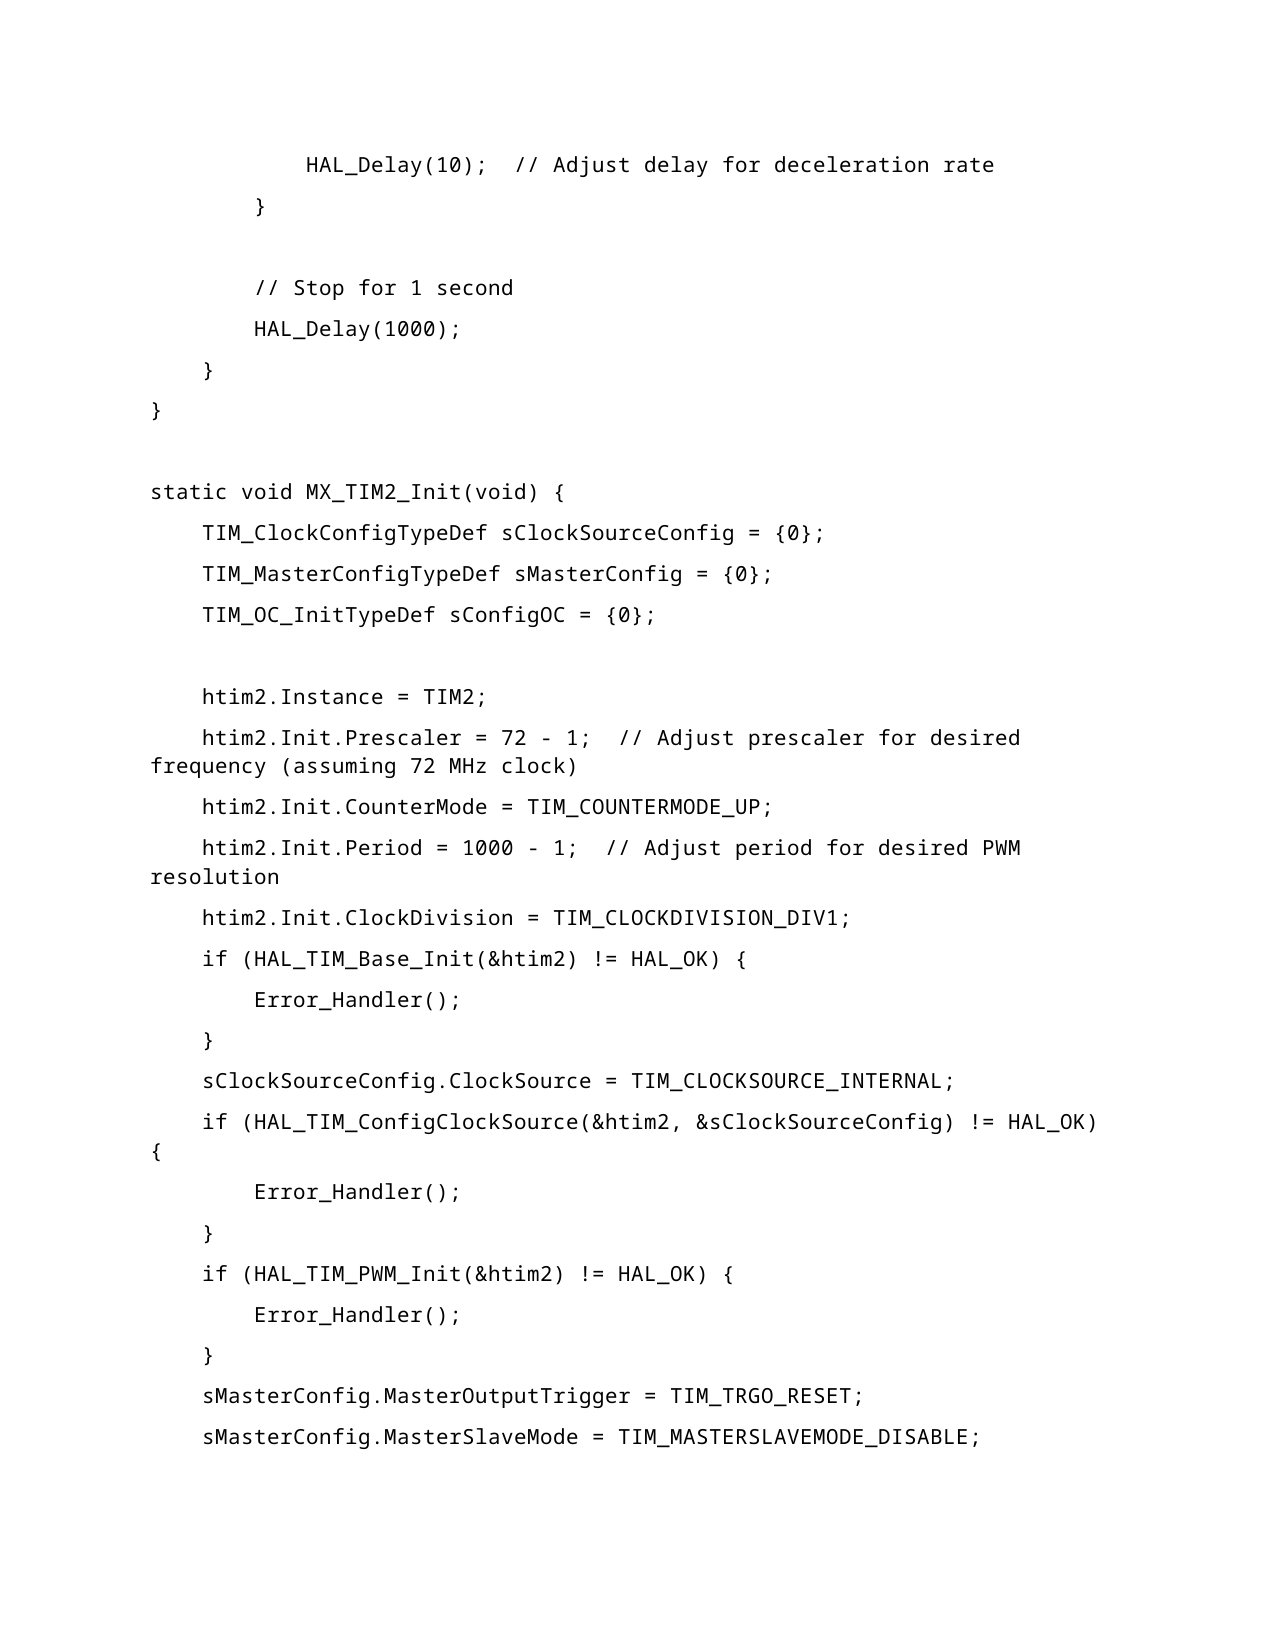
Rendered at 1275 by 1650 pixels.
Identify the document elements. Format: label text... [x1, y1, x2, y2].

text sMasterConfig.MasterSlaveMode = TIM_MASTERSLAVEMODE_DISABLE; [150, 1422, 1125, 1451]
text static void MX_TIM2_Init(void) { [150, 477, 1125, 506]
text Error_Handler(); [150, 1300, 1125, 1328]
text } [150, 1218, 1125, 1246]
text htim2.Init.CounterMode = TIM_COUNTERMODE_UP; [150, 792, 1125, 821]
text HAL_Delay(10); // Adjust delay for deceleration rate [150, 150, 1125, 178]
text Error_Handler(); [150, 985, 1125, 1013]
text sMasterConfig.MasterOutputTrigger = TIM_TRGO_RESET; [150, 1382, 1125, 1410]
text sClockSourceConfig.ClockSource = TIM_CLOCKSOURCE_INTERNAL; [150, 1067, 1125, 1095]
text HAL_Delay(1000); [150, 314, 1125, 342]
text } [150, 396, 1125, 424]
text htim2.Instance = TIM2; [150, 682, 1125, 711]
text } [150, 1341, 1125, 1369]
text htim2.Init.Period = 1000 - 1; // Adjust period for desired PWM resolution [150, 833, 1125, 890]
text } [150, 191, 1125, 219]
text TIM_OC_InitTypeDef sConfigOC = {0}; [150, 600, 1125, 629]
text TIM_MasterConfigTypeDef sMasterConfig = {0}; [150, 559, 1125, 588]
text } [150, 355, 1125, 383]
text // Stop for 1 second [150, 273, 1125, 301]
text if (HAL_TIM_PWM_Init(&htim2) != HAL_OK) { [150, 1259, 1125, 1287]
text htim2.Init.ClockDivision = TIM_CLOCKDIVISION_DIV1; [150, 903, 1125, 931]
text if (HAL_TIM_ConfigClockSource(&htim2, &sClockSourceConfig) != HAL_OK) { [150, 1107, 1125, 1164]
text TIM_ClockConfigTypeDef sClockSourceConfig = {0}; [150, 518, 1125, 547]
text htim2.Init.Prescaler = 72 - 1; // Adjust prescaler for desired frequency (assuming 72 MHz clock) [150, 723, 1125, 780]
text } [150, 1026, 1125, 1054]
text Error_Handler(); [150, 1177, 1125, 1205]
text if (HAL_TIM_Base_Init(&htim2) != HAL_OK) { [150, 944, 1125, 972]
